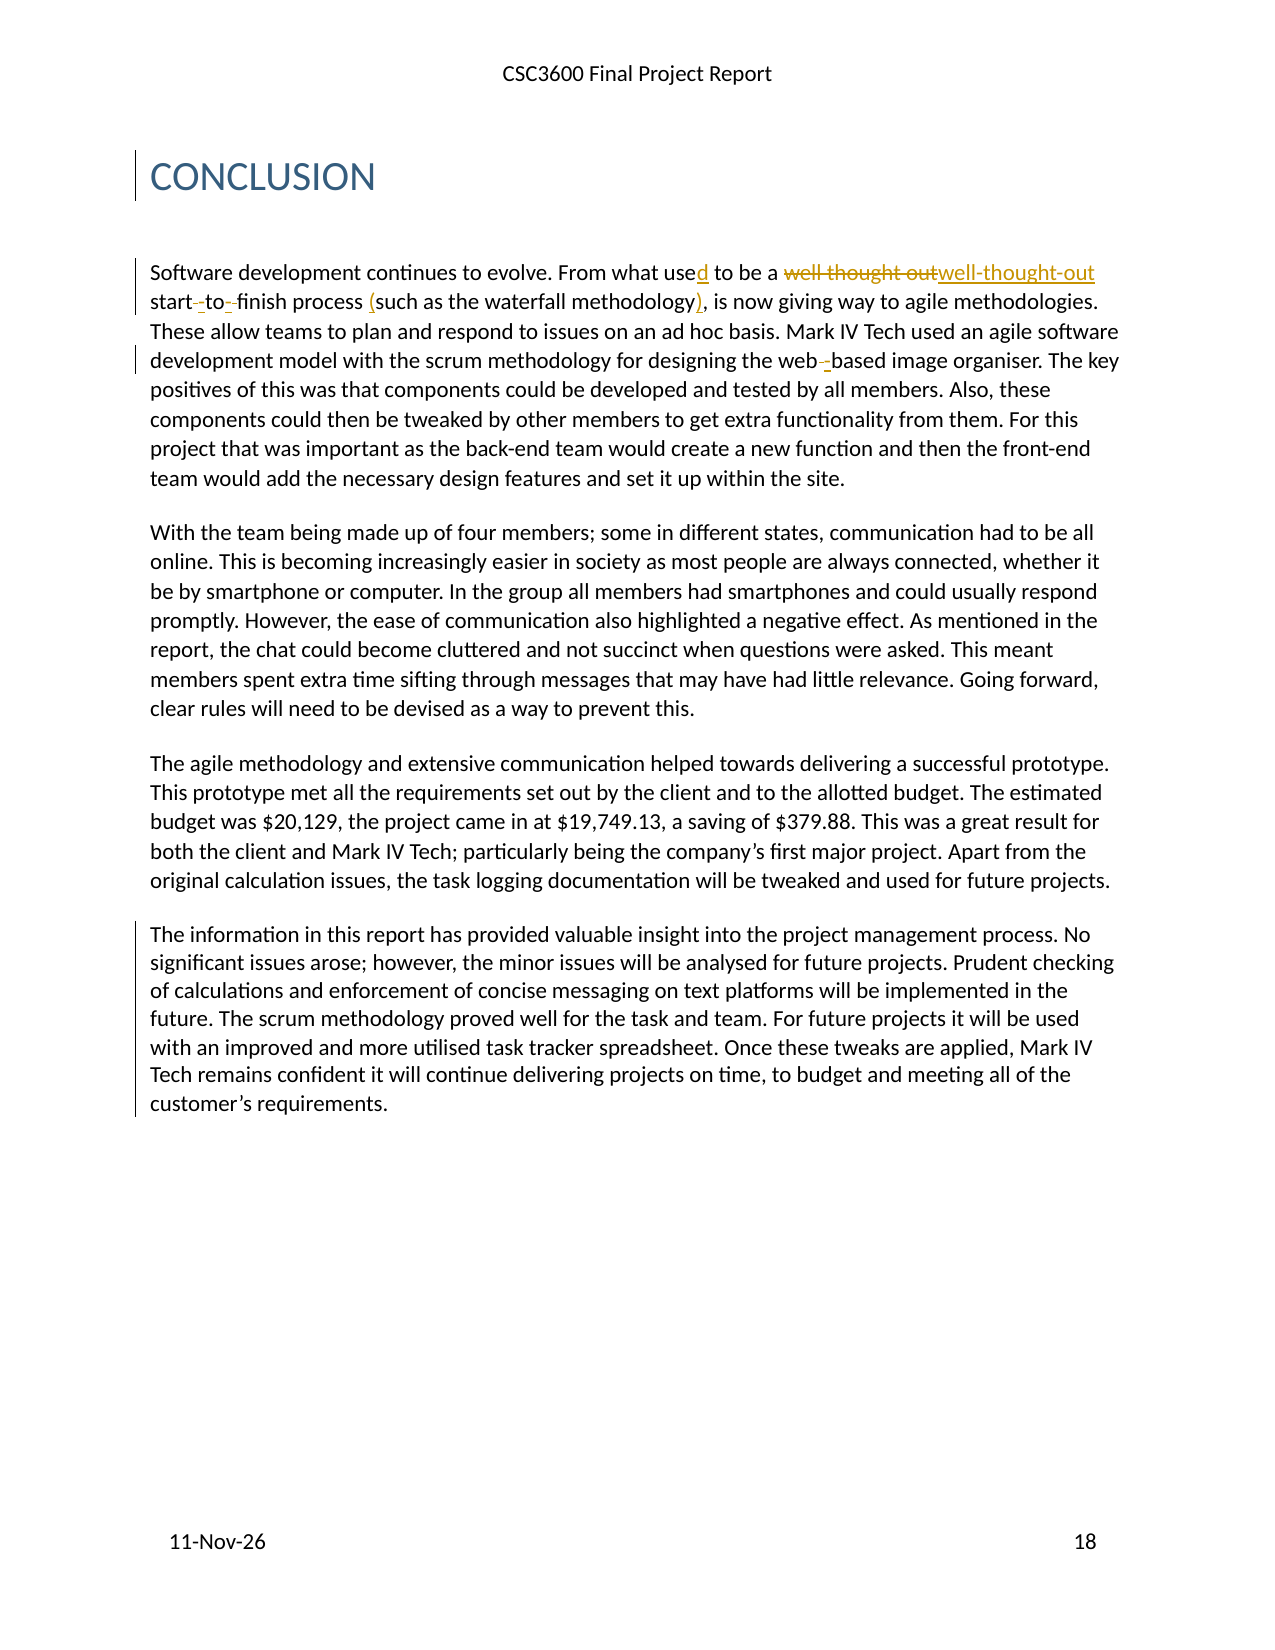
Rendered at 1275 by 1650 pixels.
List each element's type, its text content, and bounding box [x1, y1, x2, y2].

subtitle CONCLUSION [150, 150, 1117, 201]
text The information in this report has provided valuable insight into the project management process. No significant issues arose; however, the minor issues will be analysed for future projects. Prudent checking of calculations and enforcement of concise messaging on text platforms will be implemented in the future. The scrum methodology proved well for the task and team. For future projects it will be used with an improved and more utilised task tracker spreadsheet. Once these tweaks are applied, Mark IV Tech remains confident it will continue delivering projects on time, to budget and meeting all of the customer’s requirements. [150, 921, 1117, 1117]
text The agile methodology and extensive communication helped towards delivering a successful prototype. This prototype met all the requirements set out by the client and to the allotted budget. The estimated budget was $20,129, the project came in at $19,749.13, a saving of $379.88. This was a great result for both the client and Mark IV Tech; particularly being the company’s first major project. Apart from the original calculation issues, the task logging documentation will be tweaked and used for future projects. [150, 749, 1125, 894]
text Software development continues to evolve. From what use to be a starttofinish process such as the waterfall methodology, is now giving way to agile methodologies. These allow teams to plan and respond to issues on an ad hoc basis. Mark IV Tech used an agile software development model with the scrum methodology for designing the webbased image organiser. The key positives of this was that components could be developed and tested by all members. Also, these components could then be tweaked by other members to get extra functionality from them. For this project that was important as the back-end team would create a new function and then the front-end team would add the necessary design features and set it up within the site. [150, 258, 1125, 492]
text With the team being made up of four members; some in different states, communication had to be all online. This is becoming increasingly easier in society as most people are always connected, whether it be by smartphone or computer. In the group all members had smartphones and could usually respond promptly. However, the ease of communication also highlighted a negative effect. As mentioned in the report, the chat could become cluttered and not succinct when questions were asked. This meant members spent extra time sifting through messages that may have had little relevance. Going forward, clear rules will need to be devised as a way to prevent this. [150, 518, 1125, 722]
